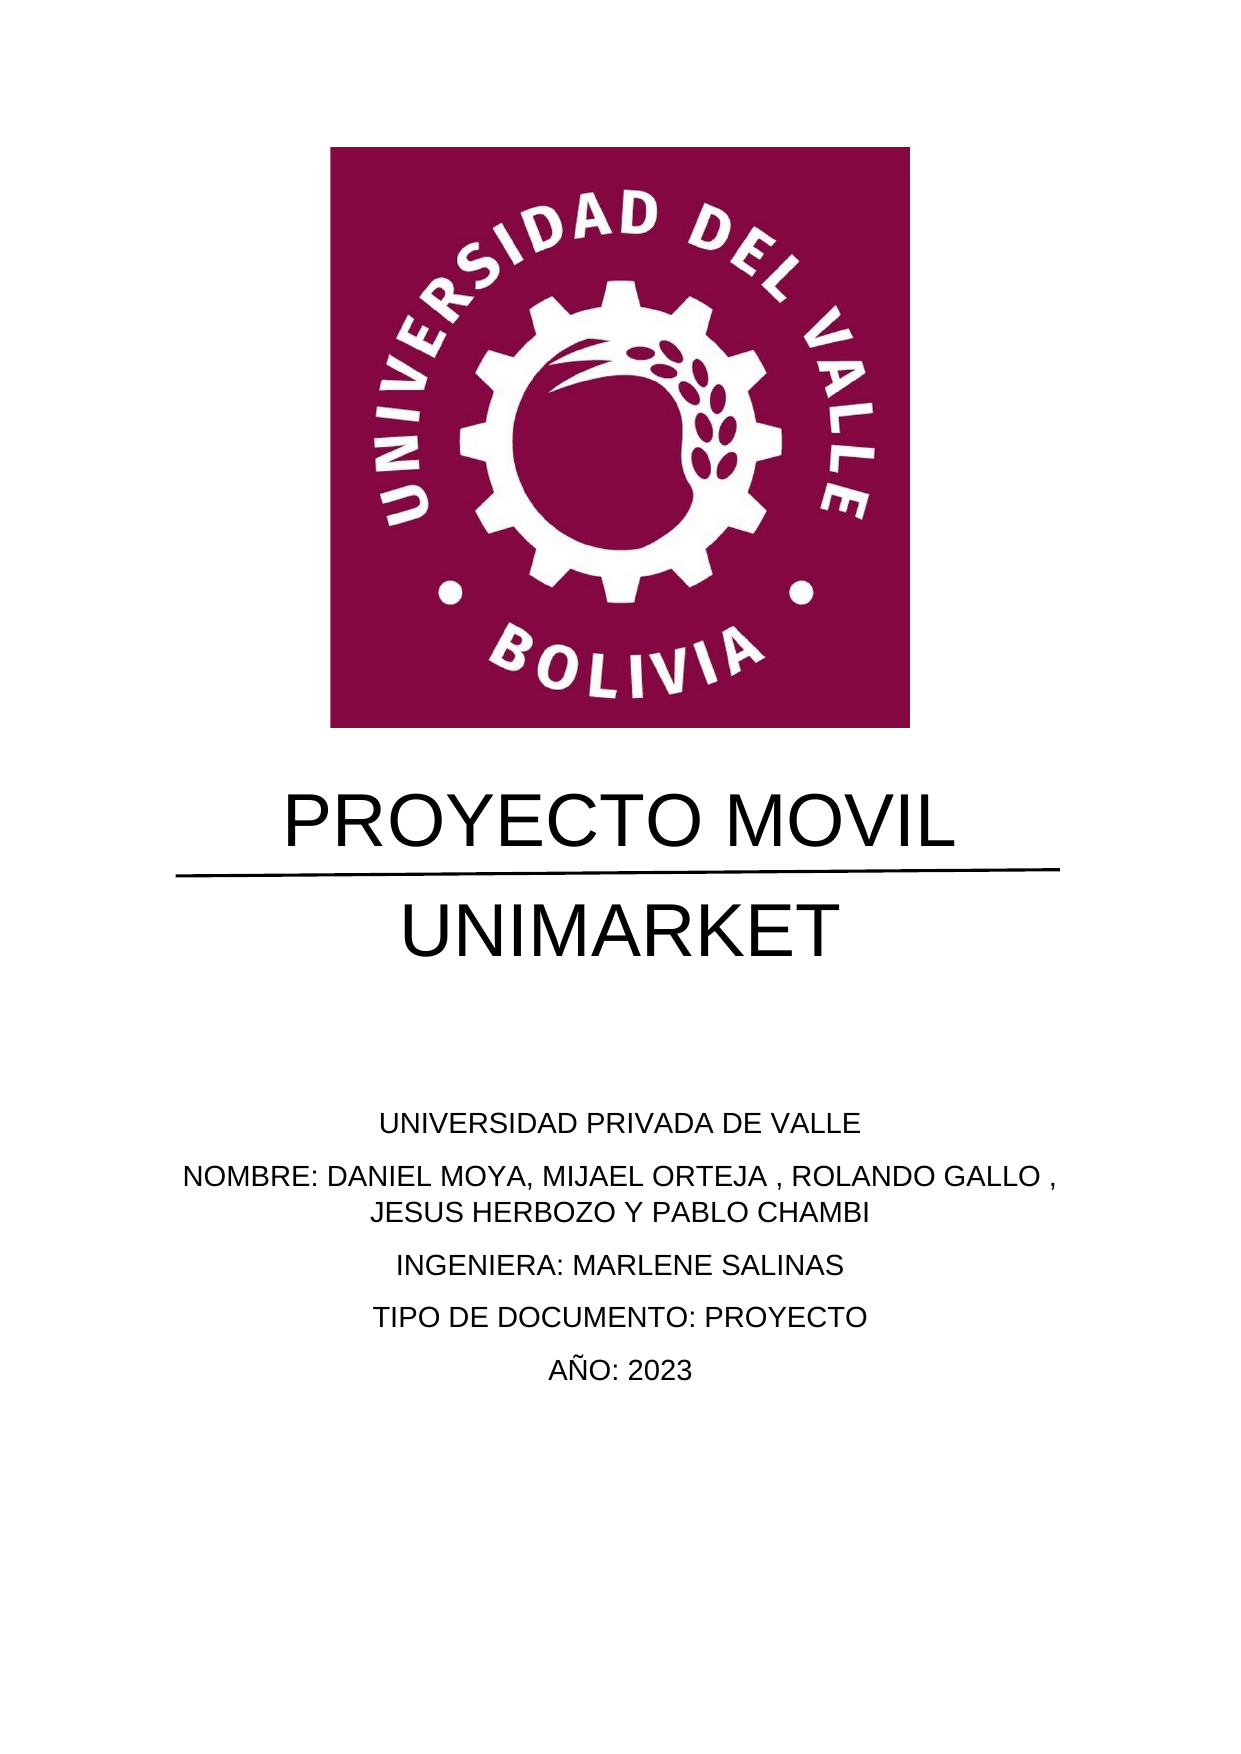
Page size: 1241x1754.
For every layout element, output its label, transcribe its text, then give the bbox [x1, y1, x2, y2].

text PROYECTO MOVIL [177, 776, 1063, 863]
text TIPO DE DOCUMENTO: PROYECTO [177, 1300, 1063, 1334]
text UNIVERSIDAD PRIVADA DE VALLE [177, 1106, 1063, 1139]
text INGENIERA: MARLENE SALINAS [177, 1248, 1063, 1281]
text UNIMARKET [177, 886, 1063, 972]
text NOMBRE: DANIEL MOYA, MIJAEL ORTEJA , ROLANDO GALLO , JESUS HERBOZO Y PABLO CHAMBI [177, 1159, 1063, 1228]
text AÑO: 2023 [177, 1353, 1063, 1387]
picture [330, 147, 910, 728]
